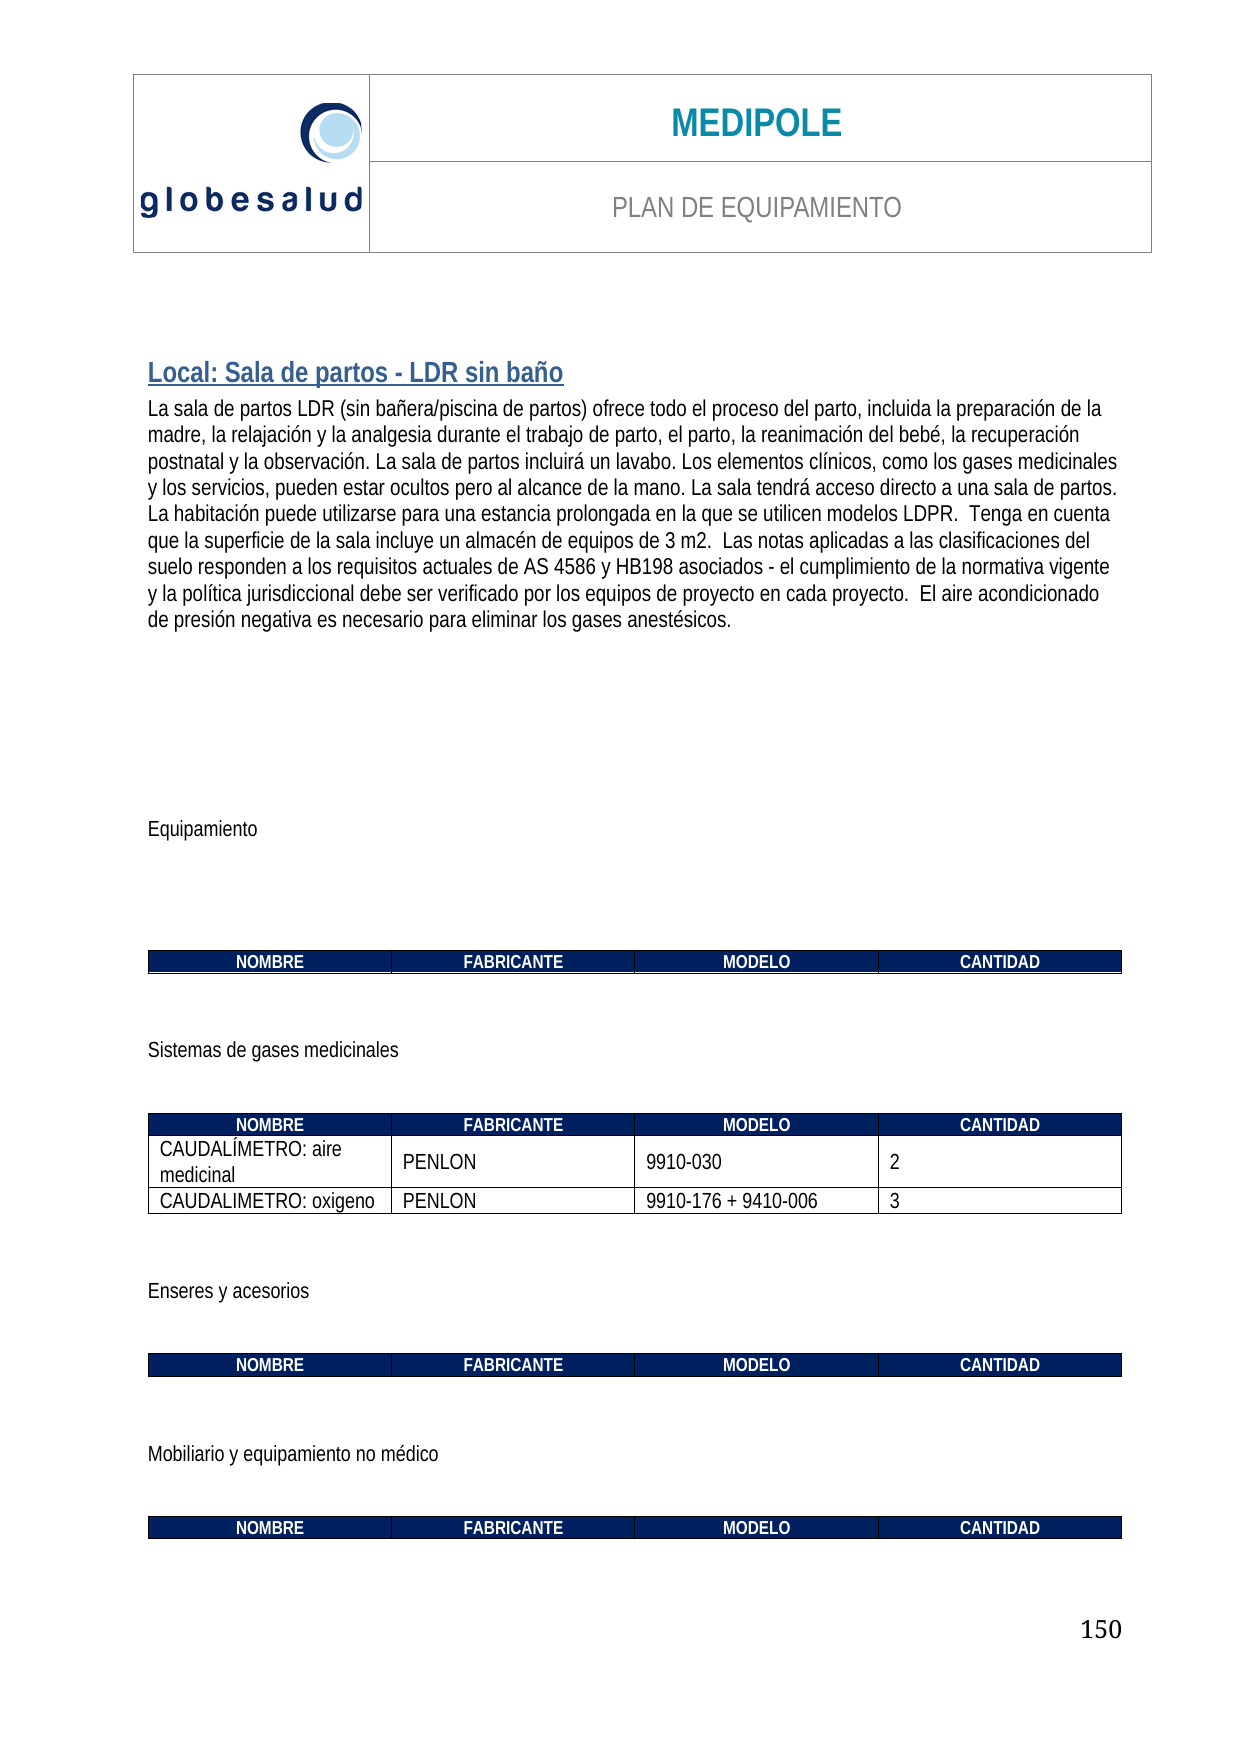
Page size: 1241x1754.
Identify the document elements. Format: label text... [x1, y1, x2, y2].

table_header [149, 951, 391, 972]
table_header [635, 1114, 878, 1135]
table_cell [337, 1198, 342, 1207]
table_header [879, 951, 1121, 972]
text Local: Sala de partos - LDR sin baño [148, 355, 1122, 389]
picture [140, 103, 362, 218]
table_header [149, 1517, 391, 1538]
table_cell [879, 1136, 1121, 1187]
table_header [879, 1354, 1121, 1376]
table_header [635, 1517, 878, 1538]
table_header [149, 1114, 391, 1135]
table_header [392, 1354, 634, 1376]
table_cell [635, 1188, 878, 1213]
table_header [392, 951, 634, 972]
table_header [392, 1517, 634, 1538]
text Sistemas de gases medicinales [148, 1037, 1122, 1062]
text Enseres y acesorios [148, 1278, 1122, 1303]
text La sala de partos LDR (sin bañera/piscina de partos) ofrece todo el proceso del parto, incluida la preparación de la madre, la relajación y la analgesia durante el trabajo de parto, el parto, la reanimación del bebé, la recuperación postnatal y la observación. La sala de partos incluirá un lavabo. Los elementos clínicos, como los gases medicinales y los servicios, pueden estar ocultos pero al alcance de la mano. La sala tendrá acceso directo a una sala de partos. La habitación puede utilizarse para una estancia prolongada en la que se utilicen modelos LDPR. Tenga en cuenta que la superficie de la sala incluye un almacén de equipos de 3 m2. Las notas aplicadas a las clasificaciones del suelo responden a los requisitos actuales de AS 4586 y HB198 asociados - el cumplimiento de la normativa vigente y la política jurisdiccional debe ser verificado por los equipos de proyecto en cada proyecto. El aire acondicionado de presión negativa es necesario para eliminar los gases anestésicos. [148, 395, 1122, 632]
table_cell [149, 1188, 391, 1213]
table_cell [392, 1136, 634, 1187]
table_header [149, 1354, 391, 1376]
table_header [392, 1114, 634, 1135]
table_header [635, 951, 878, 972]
text Mobiliario y equipamiento no médico [148, 1440, 1122, 1466]
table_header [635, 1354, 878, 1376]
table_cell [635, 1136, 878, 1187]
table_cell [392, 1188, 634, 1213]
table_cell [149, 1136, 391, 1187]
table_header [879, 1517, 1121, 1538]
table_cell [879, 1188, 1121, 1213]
text Equipamiento [148, 815, 1122, 841]
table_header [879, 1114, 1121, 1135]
